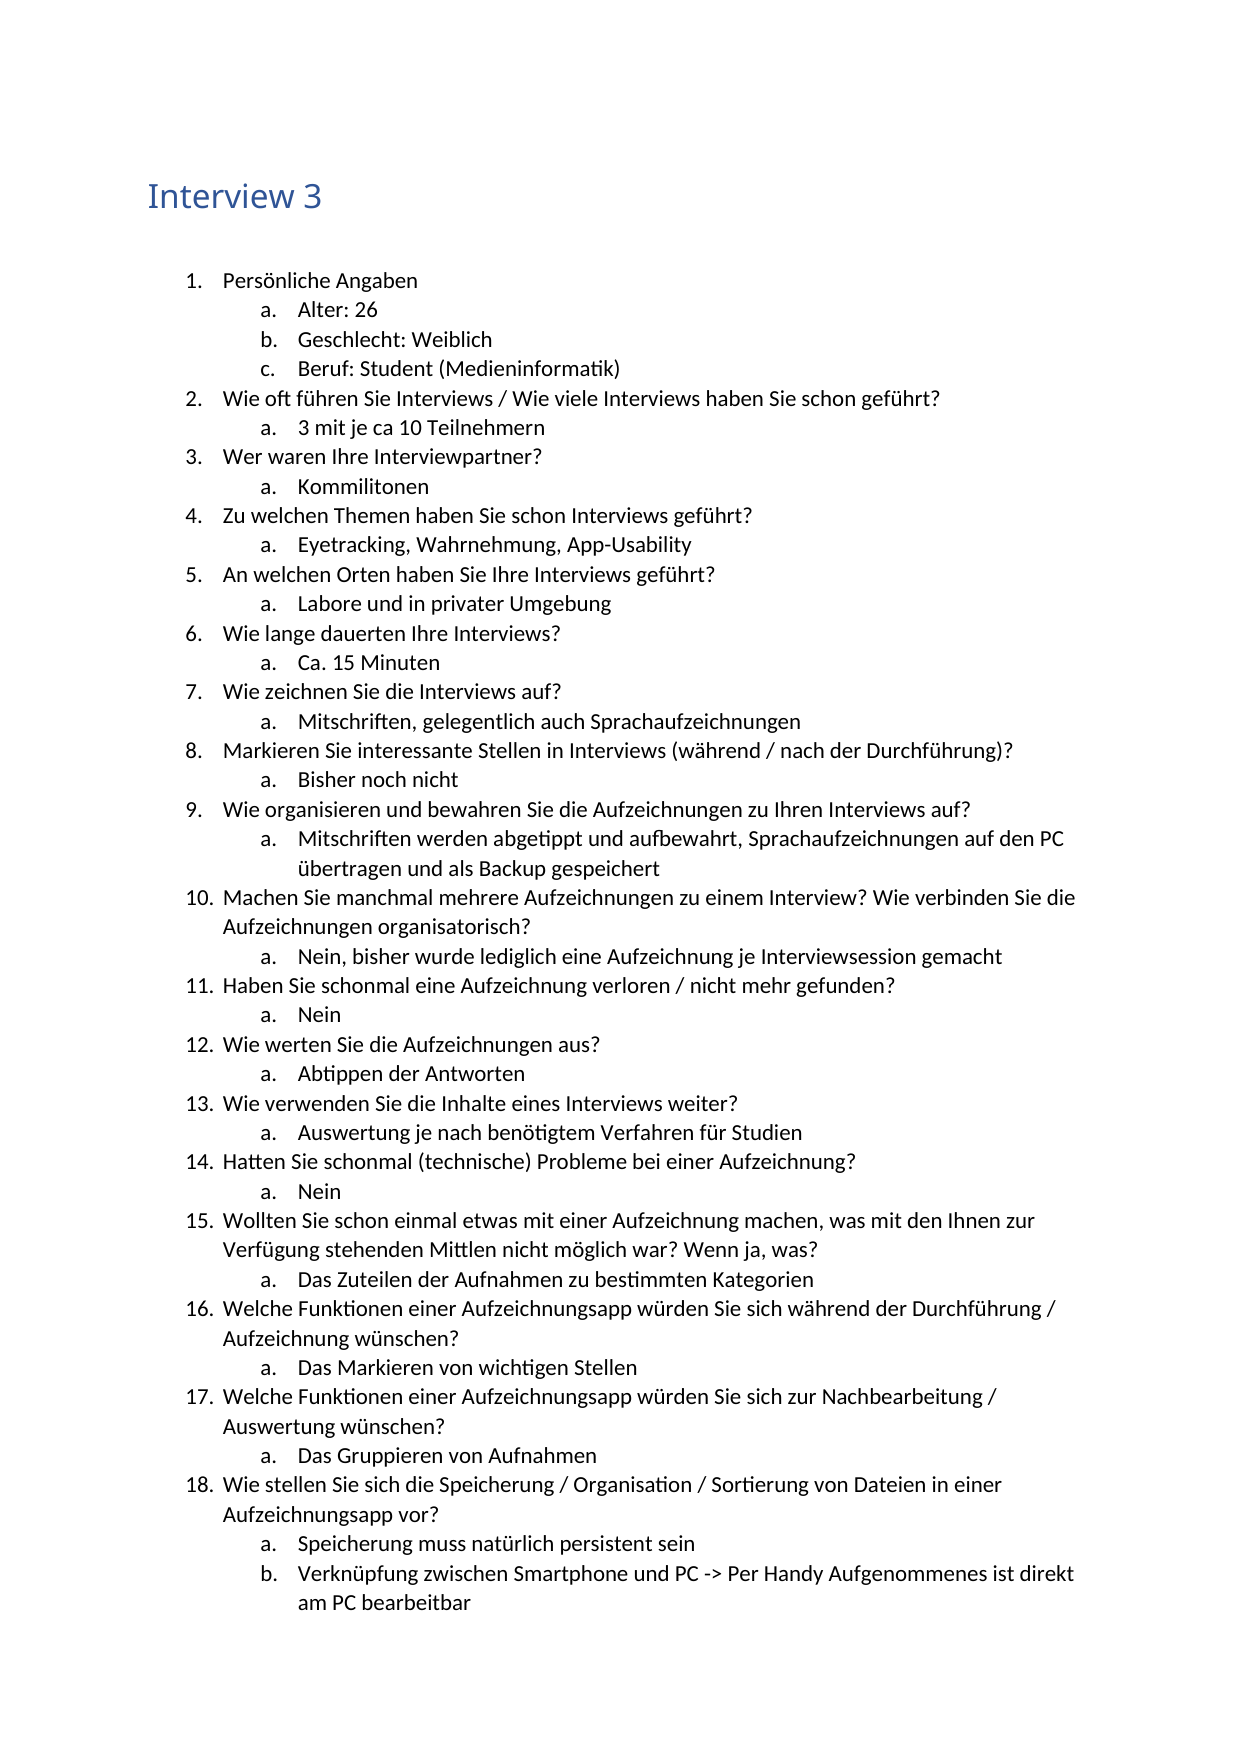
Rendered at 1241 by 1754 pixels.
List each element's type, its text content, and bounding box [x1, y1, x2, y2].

list Markieren Sie interessante Stellen in Interviews (während / nach der Durchführung)? [185, 736, 1093, 764]
list Das Zuteilen der Aufnahmen zu bestimmten Kategorien [260, 1265, 1093, 1293]
list Geschlecht: Weiblich [260, 325, 1093, 353]
list Nein, bisher wurde lediglich eine Aufzeichnung je Interviewsession gemacht [260, 942, 1093, 970]
list Wie oft führen Sie Interviews / Wie viele Interviews haben Sie schon geführt? [185, 384, 1093, 412]
list Abtippen der Antworten [260, 1059, 1093, 1087]
list Bisher noch nicht [260, 766, 1093, 794]
list Wollten Sie schon einmal etwas mit einer Aufzeichnung machen, was mit den Ihnen zur Verfügung stehenden Mittlen nicht möglich war? Wenn ja, was? [185, 1206, 1093, 1264]
list Mitschriften werden abgetippt und aufbewahrt, Sprachaufzeichnungen auf den PC übertragen und als Backup gespeichert [260, 824, 1093, 882]
subtitle Interview 3 [148, 173, 1093, 218]
list Wie stellen Sie sich die Speicherung / Organisation / Sortierung von Dateien in einer Aufzeichnungsapp vor? [185, 1471, 1093, 1528]
list Welche Funktionen einer Aufzeichnungsapp würden Sie sich zur Nachbearbeitung / Auswertung wünschen? [185, 1382, 1093, 1440]
list Welche Funktionen einer Aufzeichnungsapp würden Sie sich während der Durchführung / Aufzeichnung wünschen? [185, 1294, 1093, 1352]
list Wer waren Ihre Interviewpartner? [185, 442, 1093, 471]
list Zu welchen Themen haben Sie schon Interviews geführt? [185, 501, 1093, 529]
list Hatten Sie schonmal (technische) Probleme bei einer Aufzeichnung? [185, 1147, 1093, 1176]
list Nein [260, 1001, 1093, 1029]
list Beruf: Student (Medieninformatik) [260, 354, 1093, 382]
list Verknüpfung zwischen Smartphone und PC -> Per Handy Aufgenommenes ist direkt am PC bearbeitbar [260, 1559, 1093, 1616]
list Mitschriften, gelegentlich auch Sprachaufzeichnungen [260, 707, 1093, 735]
list Wie verwenden Sie die Inhalte eines Interviews weiter? [185, 1089, 1093, 1117]
list Das Gruppieren von Aufnahmen [260, 1441, 1093, 1469]
list An welchen Orten haben Sie Ihre Interviews geführt? [185, 560, 1093, 588]
list Speicherung muss natürlich persistent sein [260, 1529, 1093, 1557]
list Haben Sie schonmal eine Aufzeichnung verloren / nicht mehr gefunden? [185, 971, 1093, 999]
list Eyetracking, Wahrnehmung, App-Usability [260, 531, 1093, 559]
list Persönliche Angaben [185, 266, 1093, 294]
list 3 mit je ca 10 Teilnehmern [260, 413, 1093, 441]
list Auswertung je nach benötigtem Verfahren für Studien [260, 1118, 1093, 1146]
list Wie lange dauerten Ihre Interviews? [185, 619, 1093, 647]
list Labore und in privater Umgebung [260, 589, 1093, 617]
list Alter: 26 [260, 296, 1093, 324]
list Kommilitonen [260, 472, 1093, 500]
list Machen Sie manchmal mehrere Aufzeichnungen zu einem Interview? Wie verbinden Sie die Aufzeichnungen organisatorisch? [185, 883, 1093, 941]
list Wie zeichnen Sie die Interviews auf? [185, 677, 1093, 706]
list Wie organisieren und bewahren Sie die Aufzeichnungen zu Ihren Interviews auf? [185, 795, 1093, 823]
list Wie werten Sie die Aufzeichnungen aus? [185, 1030, 1093, 1058]
list Nein [260, 1177, 1093, 1205]
list Das Markieren von wichtigen Stellen [260, 1353, 1093, 1381]
list Ca. 15 Minuten [260, 648, 1093, 676]
